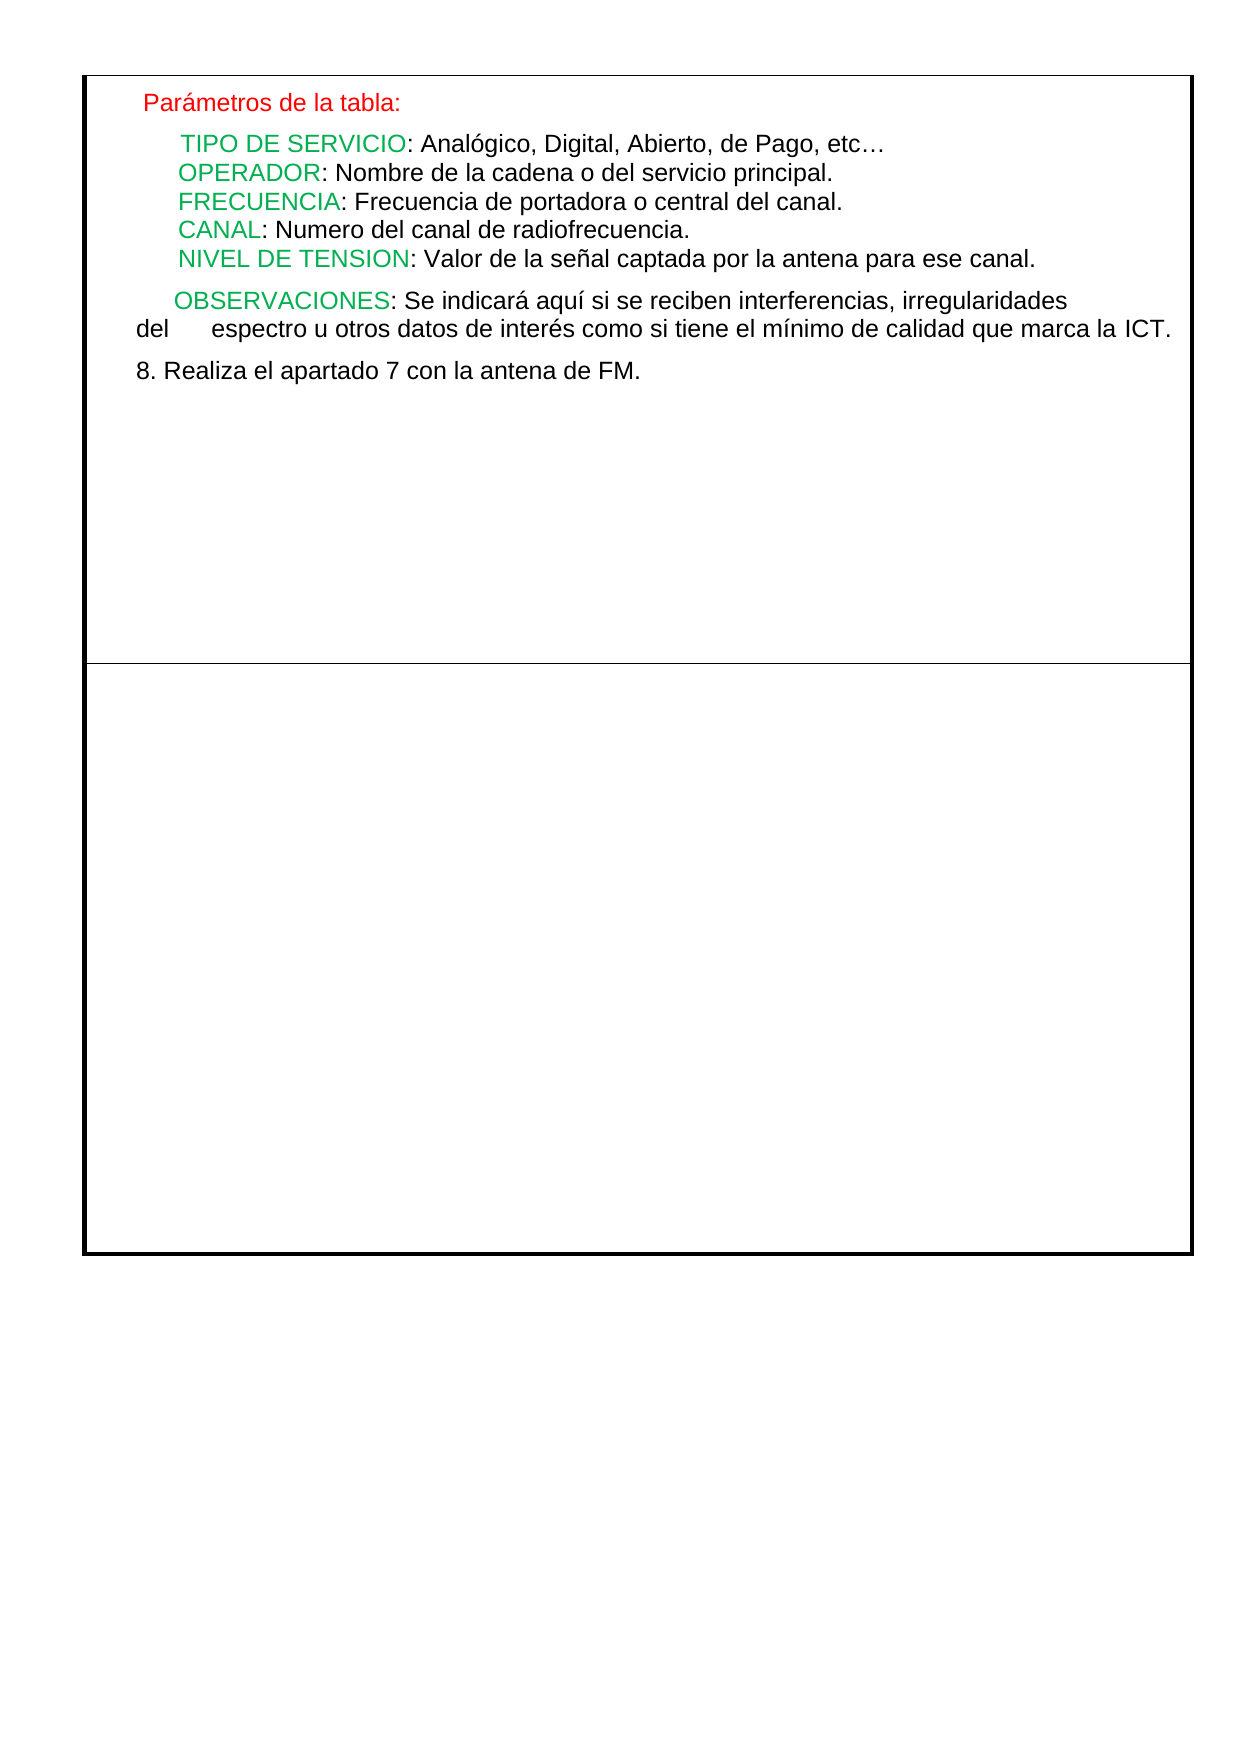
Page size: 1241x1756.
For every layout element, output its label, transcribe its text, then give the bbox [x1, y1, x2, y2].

table_cell [87, 664, 1190, 1251]
table_cell Parámetros de la tabla: TIPO DE SERVICIO: Analógico, Digital, Abierto, de Pago, etc… OPERADOR: Nombre de la cadena o del servicio principal. FRECUENCIA: Frecuencia de portadora o central del canal. CANAL: Numero del canal de radiofrecuencia. NIVEL DE TENSION: Valor de la señal captada por la antena para ese canal. OBSERVACIONES: Se indicará aquí si se reciben interferencias, irregularidades del espectro u otros datos de interés como si tiene el mínimo de calidad que marca la ICT. 8. Realiza el apartado 7 con la antena de FM. [87, 76, 1190, 663]
